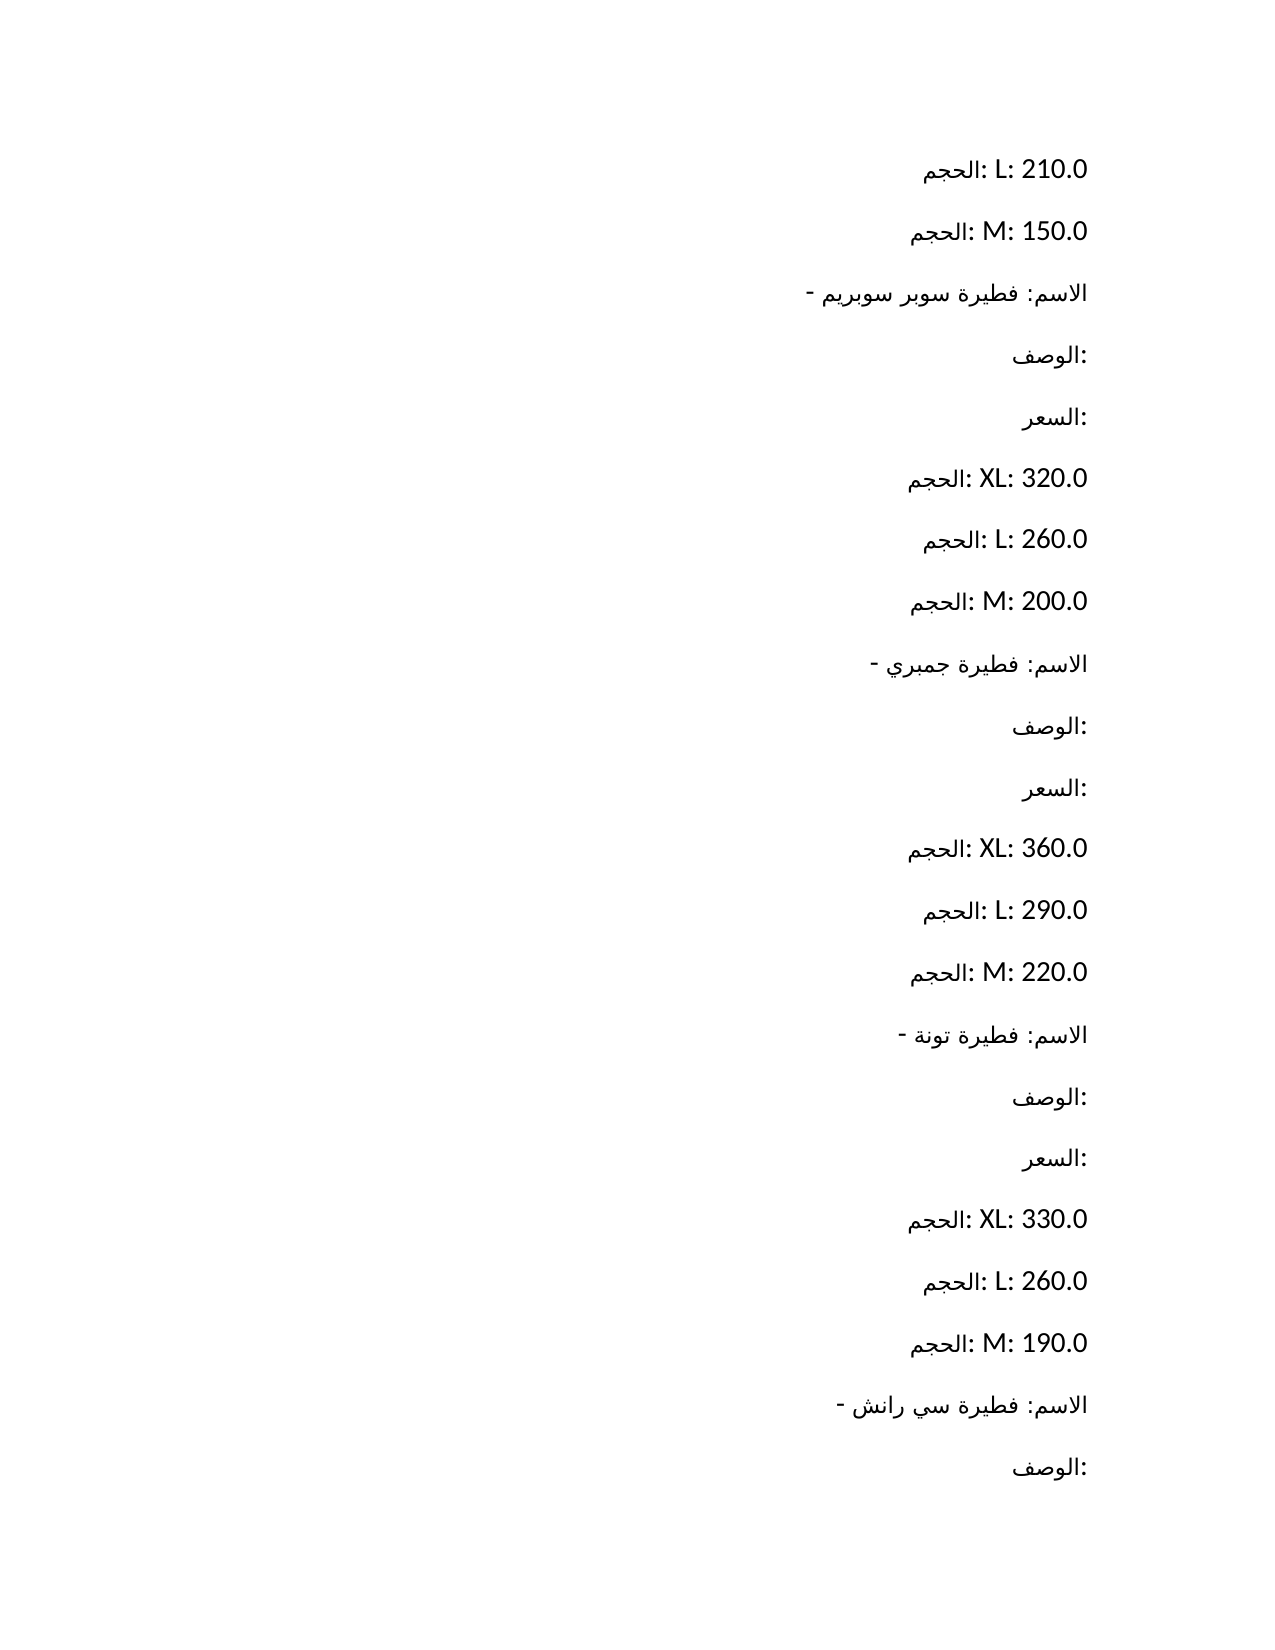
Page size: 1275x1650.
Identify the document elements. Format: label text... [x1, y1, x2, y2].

text الحجم: M: 220.0 [187, 953, 1087, 989]
text الحجم: L: 290.0 [187, 891, 1087, 927]
text الوصف: [187, 706, 1087, 742]
text الحجم: L: 260.0 [187, 1262, 1087, 1297]
text الحجم: M: 190.0 [187, 1324, 1087, 1359]
text السعر: [187, 397, 1087, 433]
text الوصف: [187, 1077, 1087, 1112]
text السعر: [187, 768, 1087, 803]
text السعر: [187, 1138, 1087, 1174]
text الحجم: L: 210.0 [187, 150, 1087, 186]
text الحجم: XL: 330.0 [187, 1200, 1087, 1236]
text الوصف: [187, 1447, 1087, 1483]
text - الاسم: فطيرة جمبري [187, 644, 1087, 680]
text الحجم: XL: 320.0 [187, 459, 1087, 494]
text الحجم: M: 200.0 [187, 582, 1087, 618]
text الحجم: L: 260.0 [187, 521, 1087, 556]
text الوصف: [187, 335, 1087, 371]
text - الاسم: فطيرة سي رانش [187, 1385, 1087, 1421]
text الحجم: M: 150.0 [187, 212, 1087, 247]
text - الاسم: فطيرة تونة [187, 1015, 1087, 1050]
text الحجم: XL: 360.0 [187, 829, 1087, 865]
text - الاسم: فطيرة سوبر سوبريم [187, 273, 1087, 309]
